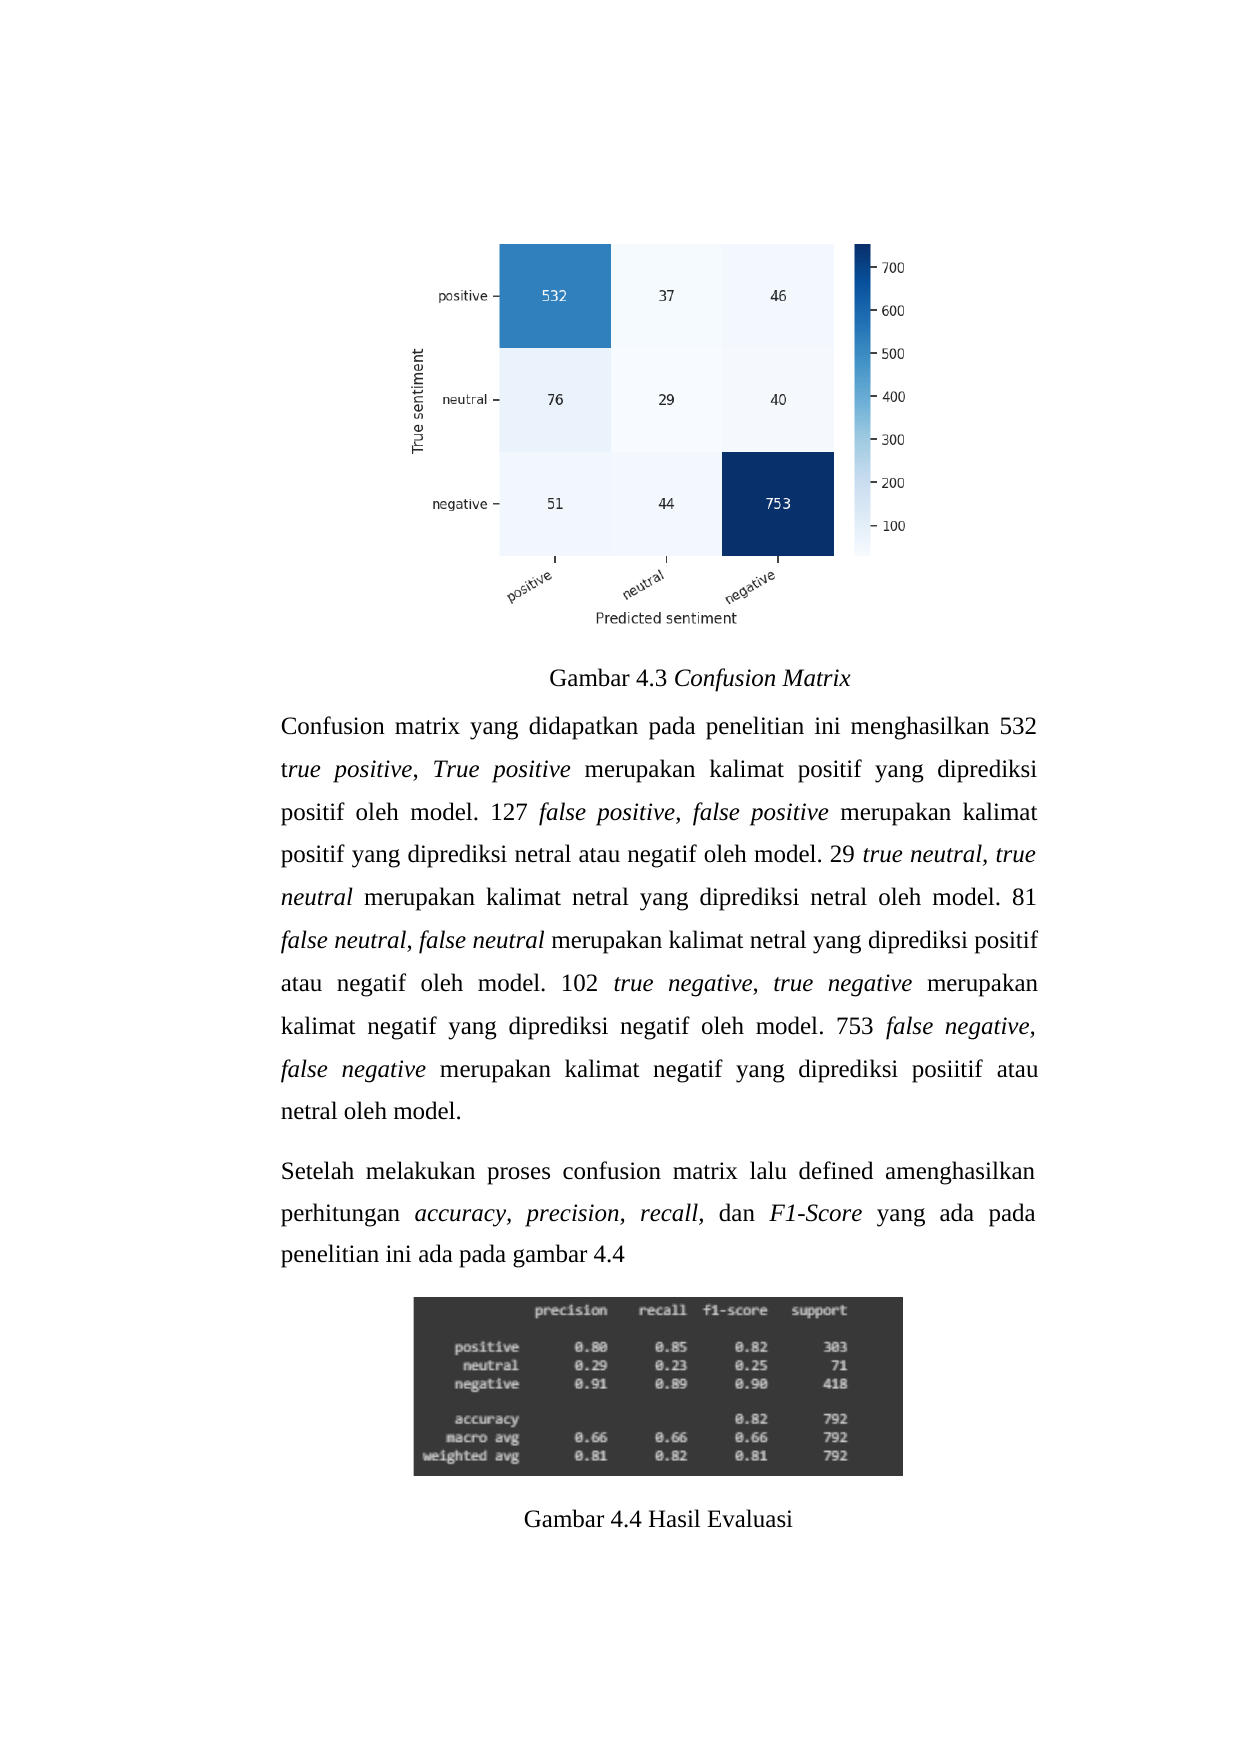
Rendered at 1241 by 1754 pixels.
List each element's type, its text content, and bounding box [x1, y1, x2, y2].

text Setelah melakukan proses confusion matrix lalu defined amenghasilkan perhitungan accuracy, precision, recall, dan F1-Score yang ada pada penelitian ini ada pada gambar 4.4 [281, 1156, 1036, 1268]
picture [413, 1297, 903, 1476]
text Confusion matrix yang didapatkan pada penelitian ini menghasilkan 532 true positive, True positive merupakan kalimat positif yang diprediksi positif oleh model. 127 false positive, false positive merupakan kalimat positif yang diprediksi netral atau negatif oleh model. 29 true neutral, true neutral merupakan kalimat netral yang diprediksi netral oleh model. 81 false neutral, false neutral merupakan kalimat netral yang diprediksi positif atau negatif oleh model. 102 true negative, true negative merupakan kalimat negatif yang diprediksi negatif oleh model. 753 false negative, false negative merupakan kalimat negatif yang diprediksi posiitif atau netral oleh model. [281, 711, 1038, 1125]
text Gambar 4.4 Hasil Evaluasi [281, 1504, 1036, 1533]
picture [403, 236, 914, 634]
text Gambar 4.3 Confusion Matrix [281, 663, 1121, 692]
